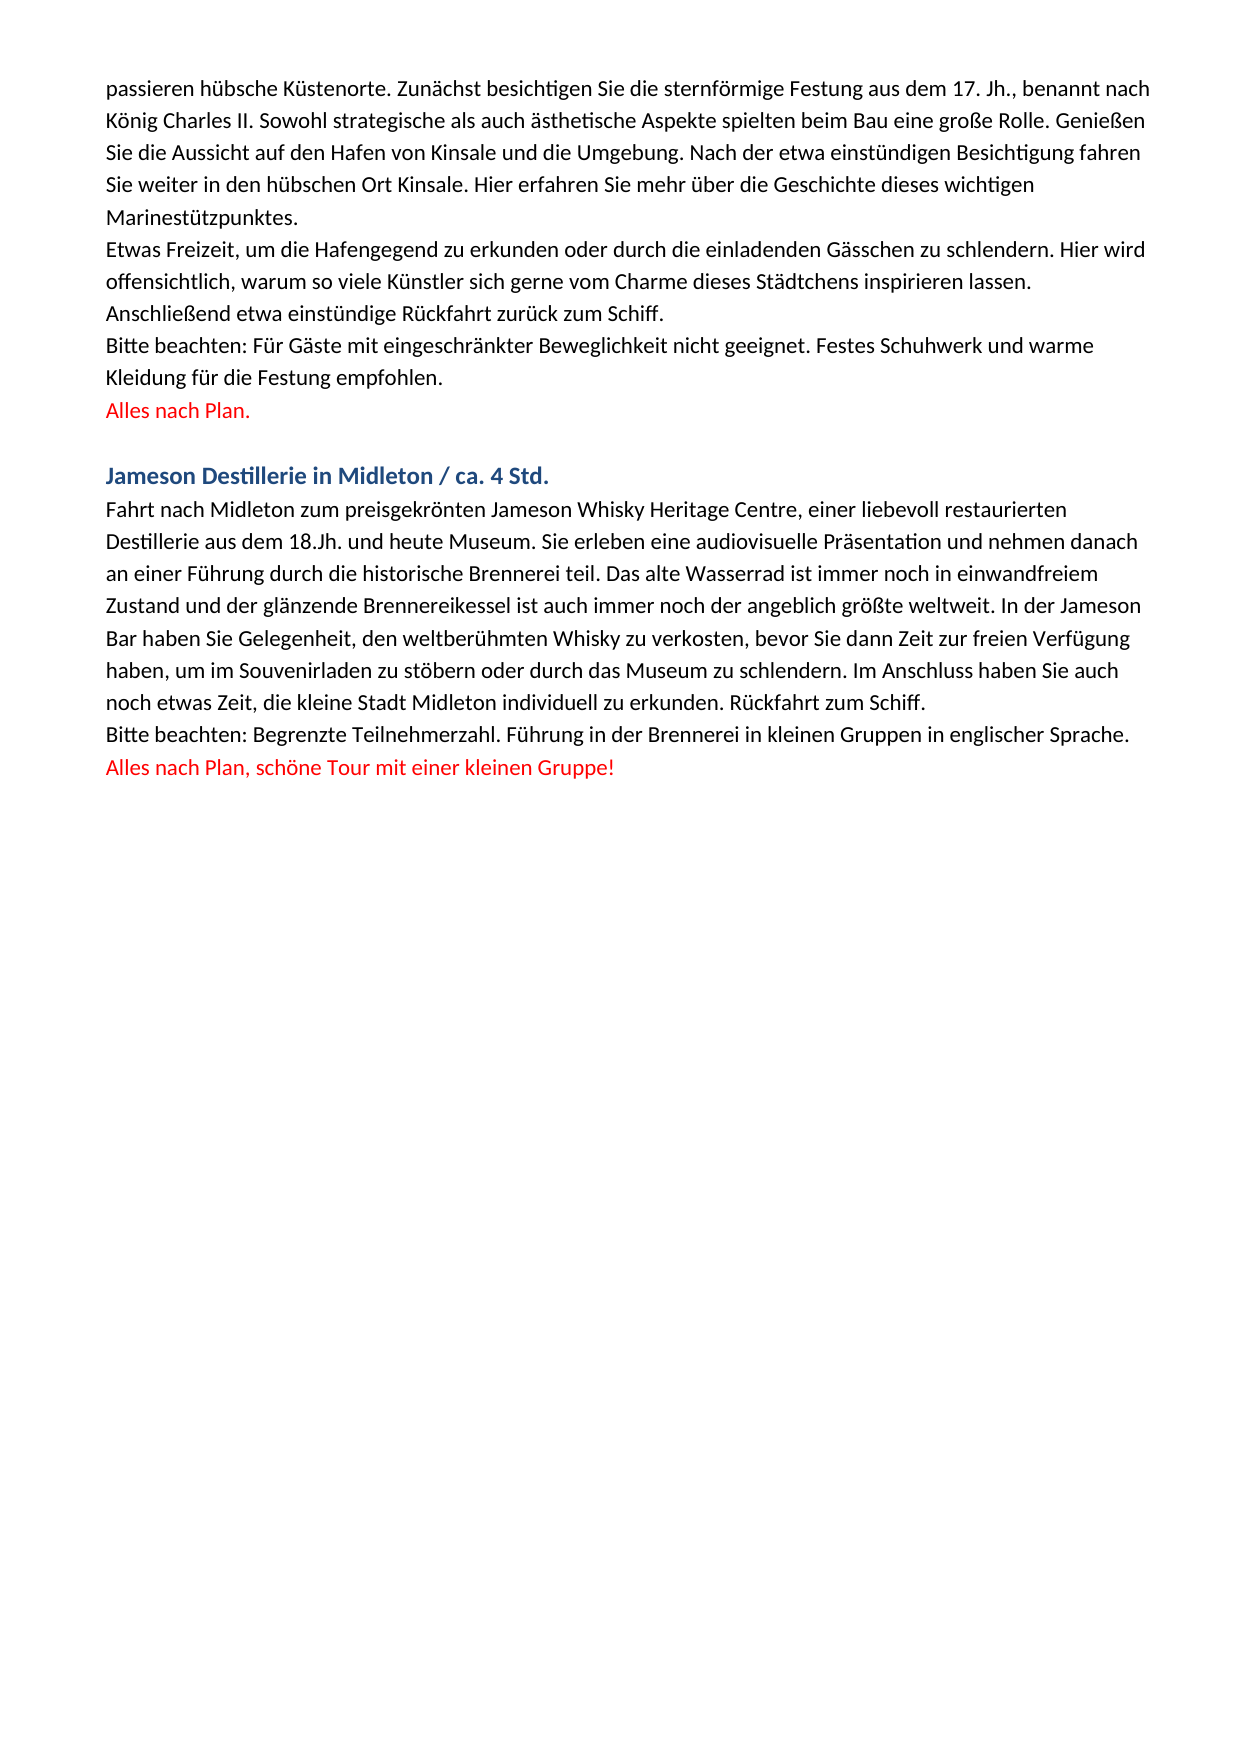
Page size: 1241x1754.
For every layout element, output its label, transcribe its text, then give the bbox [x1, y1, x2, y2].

text Alles nach Plan. [106, 396, 1152, 424]
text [106, 74, 1152, 231]
text Fahrt nach Midleton zum preisgekrönten Jameson Whisky Heritage Centre, einer liebevoll restaurierten Destillerie aus dem 18.Jh. und heute Museum. Sie erleben eine audiovisuelle Präsentation und nehmen danach an einer Führung durch die historische Brennerei teil. Das alte Wasserrad ist immer noch in einwandfreiem Zustand und der glänzende Brennereikessel ist auch immer noch der angeblich größte weltweit. In der Jameson Bar haben Sie Gelegenheit, den weltberühmten Whisky zu verkosten, bevor Sie dann Zeit zur freien Verfügung haben, um im Souvenirladen zu stöbern oder durch das Museum zu schlendern. Im Anschluss haben Sie auch noch etwas Zeit, die kleine Stadt Midleton individuell zu erkunden. Rückfahrt zum Schiff. [106, 495, 1152, 716]
text Jameson Destillerie in Midleton / ca. 4 Std. [106, 460, 1152, 491]
text offensichtlich, warum so viele Künstler sich gerne vom Charme dieses Städtchens inspirieren lassen. Anschließend etwa einstündige Rückfahrt zurück zum Schiff. [106, 267, 1152, 327]
text Alles nach Plan, schöne Tour mit einer kleinen Gruppe! [106, 753, 1152, 781]
text Etwas Freizeit, um die Hafengegend zu erkunden oder durch die einladenden Gässchen zu schlendern. Hier wird [106, 235, 1152, 263]
text Bitte beachten: Für Gäste mit eingeschränkter Beweglichkeit nicht geeignet. Festes Schuhwerk und warme Kleidung für die Festung empfohlen. [106, 331, 1152, 392]
text Bitte beachten: Begrenzte Teilnehmerzahl. Führung in der Brennerei in kleinen Gruppen in englischer Sprache. [106, 720, 1152, 748]
